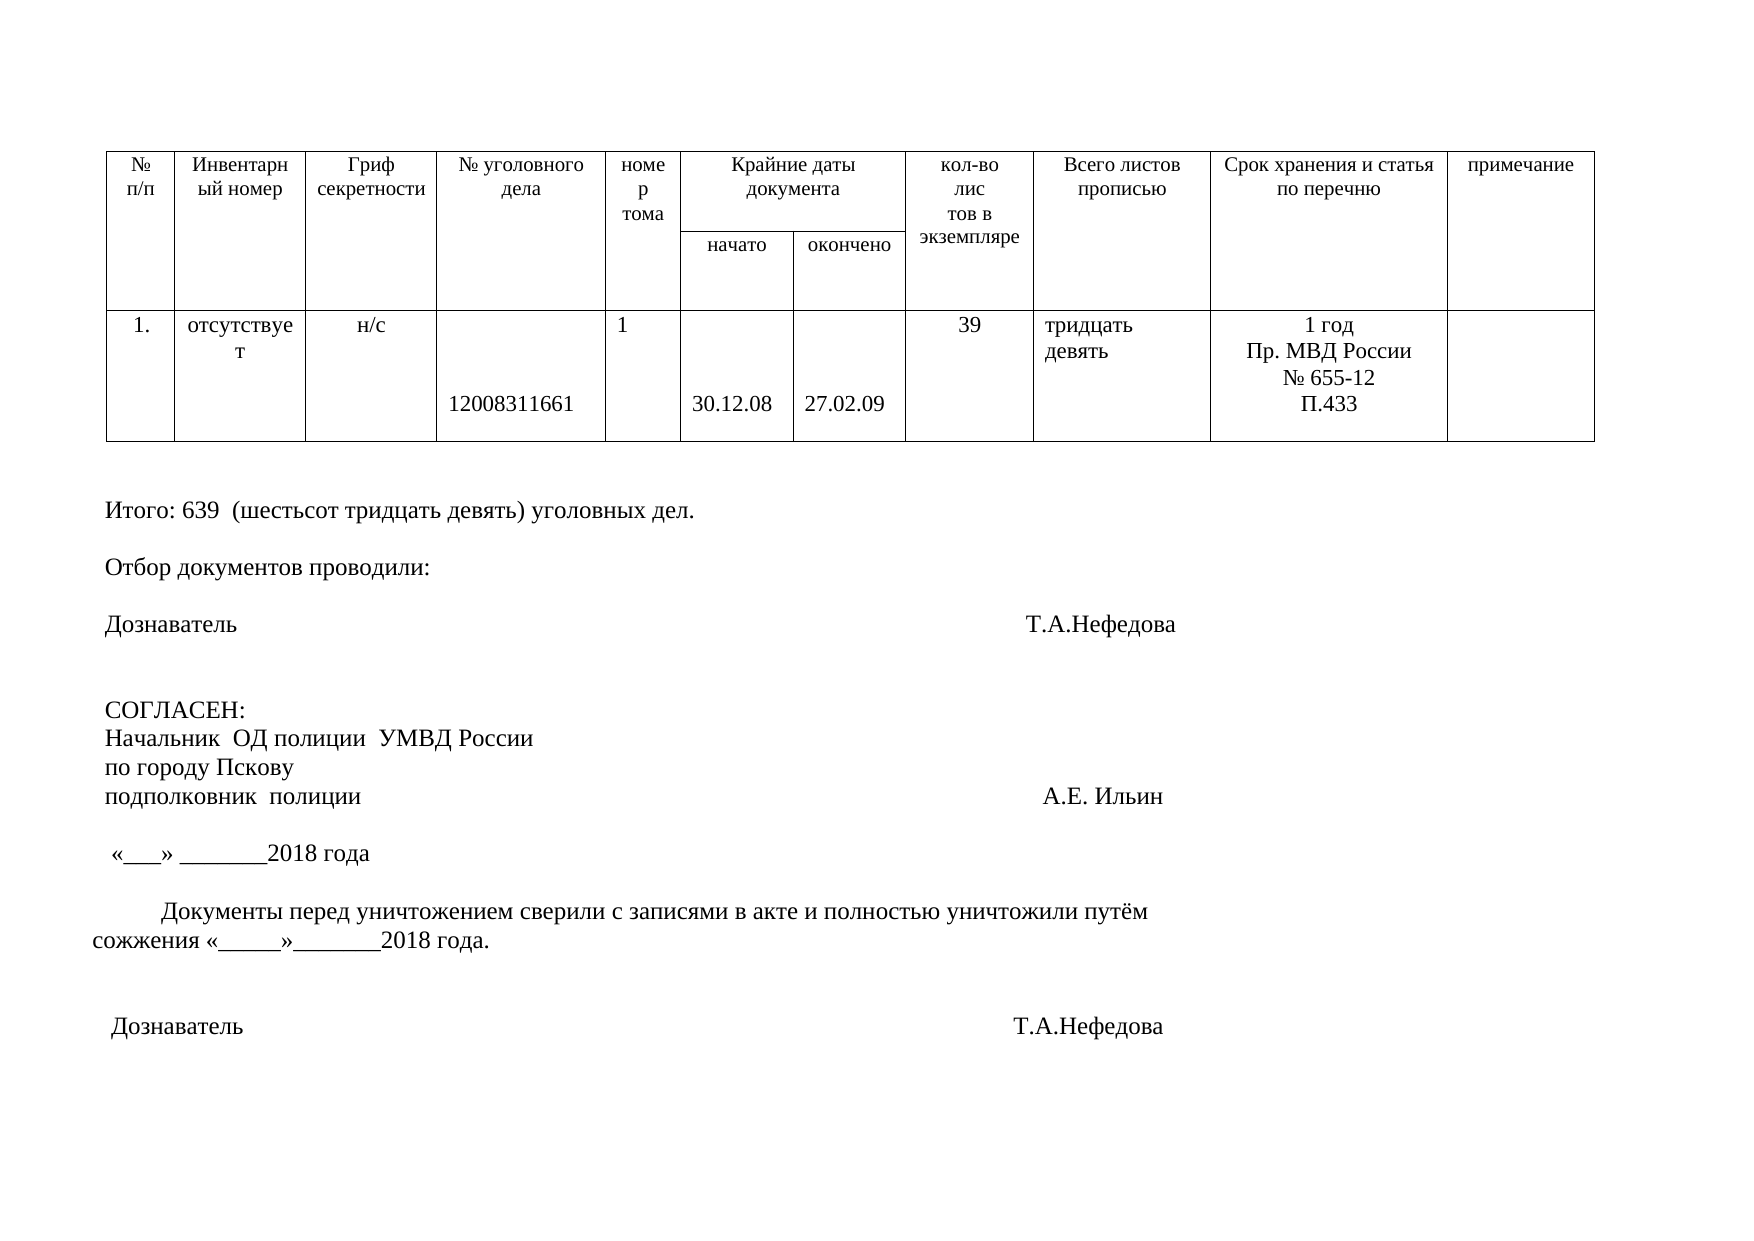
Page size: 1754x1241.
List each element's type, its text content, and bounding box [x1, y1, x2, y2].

table_header Гриф секретности [306, 152, 436, 310]
table_cell н/с [306, 311, 436, 441]
text Документы перед уничтожением сверили с записями в акте и полностью уничтожили путём [29, 896, 1636, 925]
text по городу Пскову [29, 752, 1636, 781]
table_cell 1 год Пр. МВД России № 655-12 П.433 [1211, 311, 1447, 441]
table_header Всего листов прописью [1034, 152, 1210, 310]
table_header Инвентарный номер [175, 152, 305, 310]
table_header номер тома [606, 152, 680, 310]
text Дознаватель Т.А.Нефедова [29, 609, 1636, 638]
table_header примечание [1448, 152, 1594, 310]
text Итого: 639 (шестьсот тридцать девять) уголовных дел. [29, 495, 1636, 524]
table_cell отсутствует [175, 311, 305, 441]
text СОГЛАСЕН: [29, 695, 1636, 723]
table_cell 39 [906, 311, 1033, 441]
table_header кол-во лис тов в экземпляре [906, 152, 1033, 310]
table_cell тридцать девять [1034, 311, 1210, 441]
text Начальник ОД полиции УМВД России [29, 723, 1636, 752]
text «___» _______2018 года [29, 838, 1636, 867]
table_cell окончено [794, 232, 905, 310]
text Отбор документов проводили: [29, 552, 1636, 581]
table_header Срок хранения и статья по перечню [1211, 152, 1447, 310]
table_header № уголовного дела [437, 152, 605, 310]
text подполковник полиции А.Е. Ильин [29, 781, 1636, 810]
table_cell 1 [606, 311, 680, 441]
table_cell [1448, 311, 1594, 441]
table_cell [107, 311, 174, 441]
table_header Крайние даты документа [681, 152, 905, 231]
table_cell 27.02.09 [794, 311, 905, 441]
table_cell 30.12.08 [681, 311, 793, 441]
table_header № п/п [107, 152, 174, 310]
table_cell 12008311661 [437, 311, 605, 441]
text Дознаватель Т.А.Нефедова [29, 1011, 1636, 1040]
text сожжения «_____»_______2018 года. [29, 925, 1636, 953]
table_cell начато [681, 232, 793, 310]
